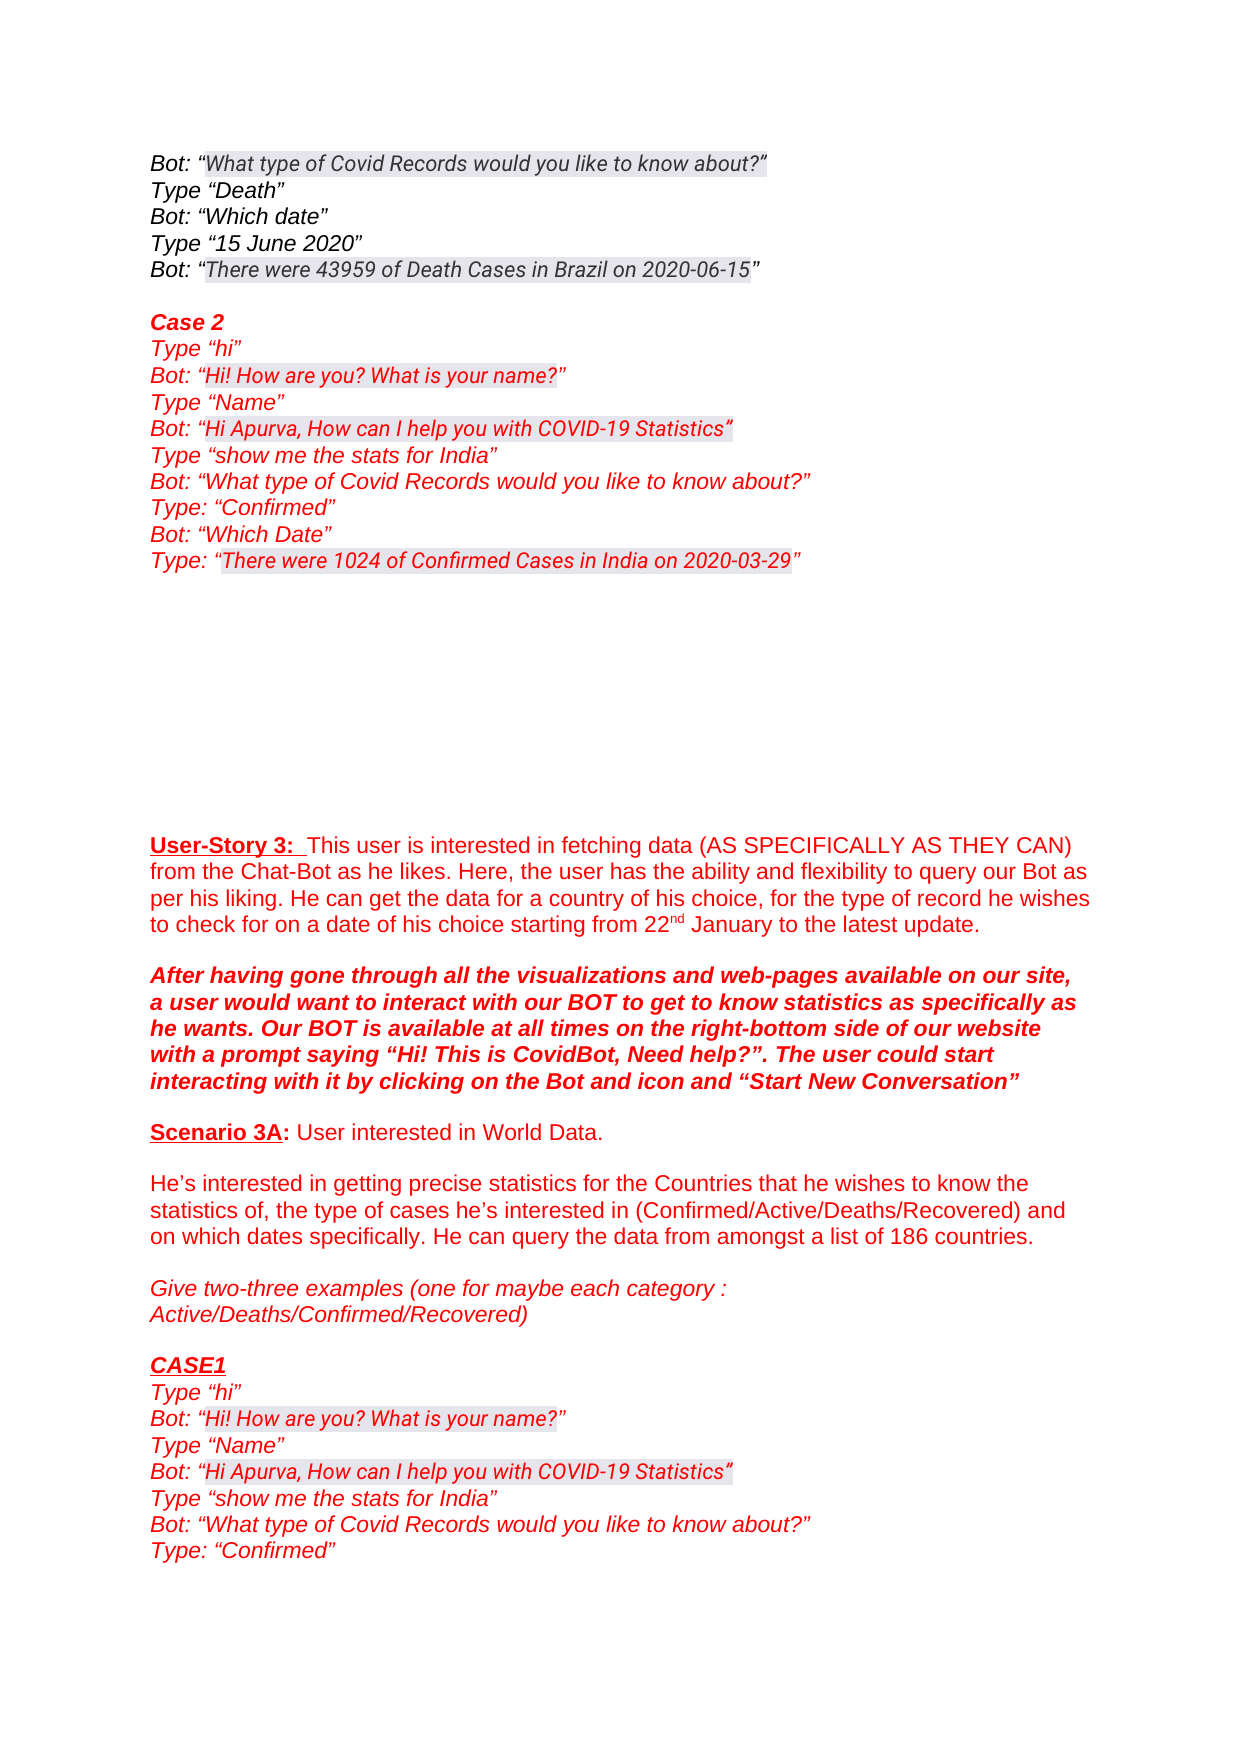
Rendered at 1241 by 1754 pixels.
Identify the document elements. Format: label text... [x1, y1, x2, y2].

text User-Story 3: This user is interested in fetching data (AS SPECIFICALLY AS THEY CAN) from the Chat-Bot as he likes. Here, the user has the ability and flexibility to query our Bot as per his liking. He can get the data for a country of his choice, for the type of record he wishes to check for on a date of his choice starting from 22nd January to the latest update. [150, 832, 1090, 937]
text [150, 150, 1090, 653]
text Scenario 3A: User interested in World Data. [150, 1119, 1090, 1145]
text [150, 1352, 1090, 1564]
text He’s interested in getting precise statistics for the Countries that he wishes to know the statistics of, the type of cases he’s interested in (Confirmed/Active/Deaths/Recovered) and on which dates specifically. He can query the data from amongst a list of 186 countries. [150, 1170, 1090, 1249]
text After having gone through all the visualizations and web-pages available on our site, a user would want to interact with our BOT to get to know statistics as specifically as he wants. Our BOT is available at all times on the right-bottom side of our website with a prompt saying “Hi! This is CovidBot, Need help?”. The user could start interacting with it by clicking on the Bot and icon and “Start New Conversation” [150, 962, 1090, 1094]
text Give two-three examples (one for maybe each category : Active/Deaths/Confirmed/Recovered) [150, 1274, 1090, 1327]
